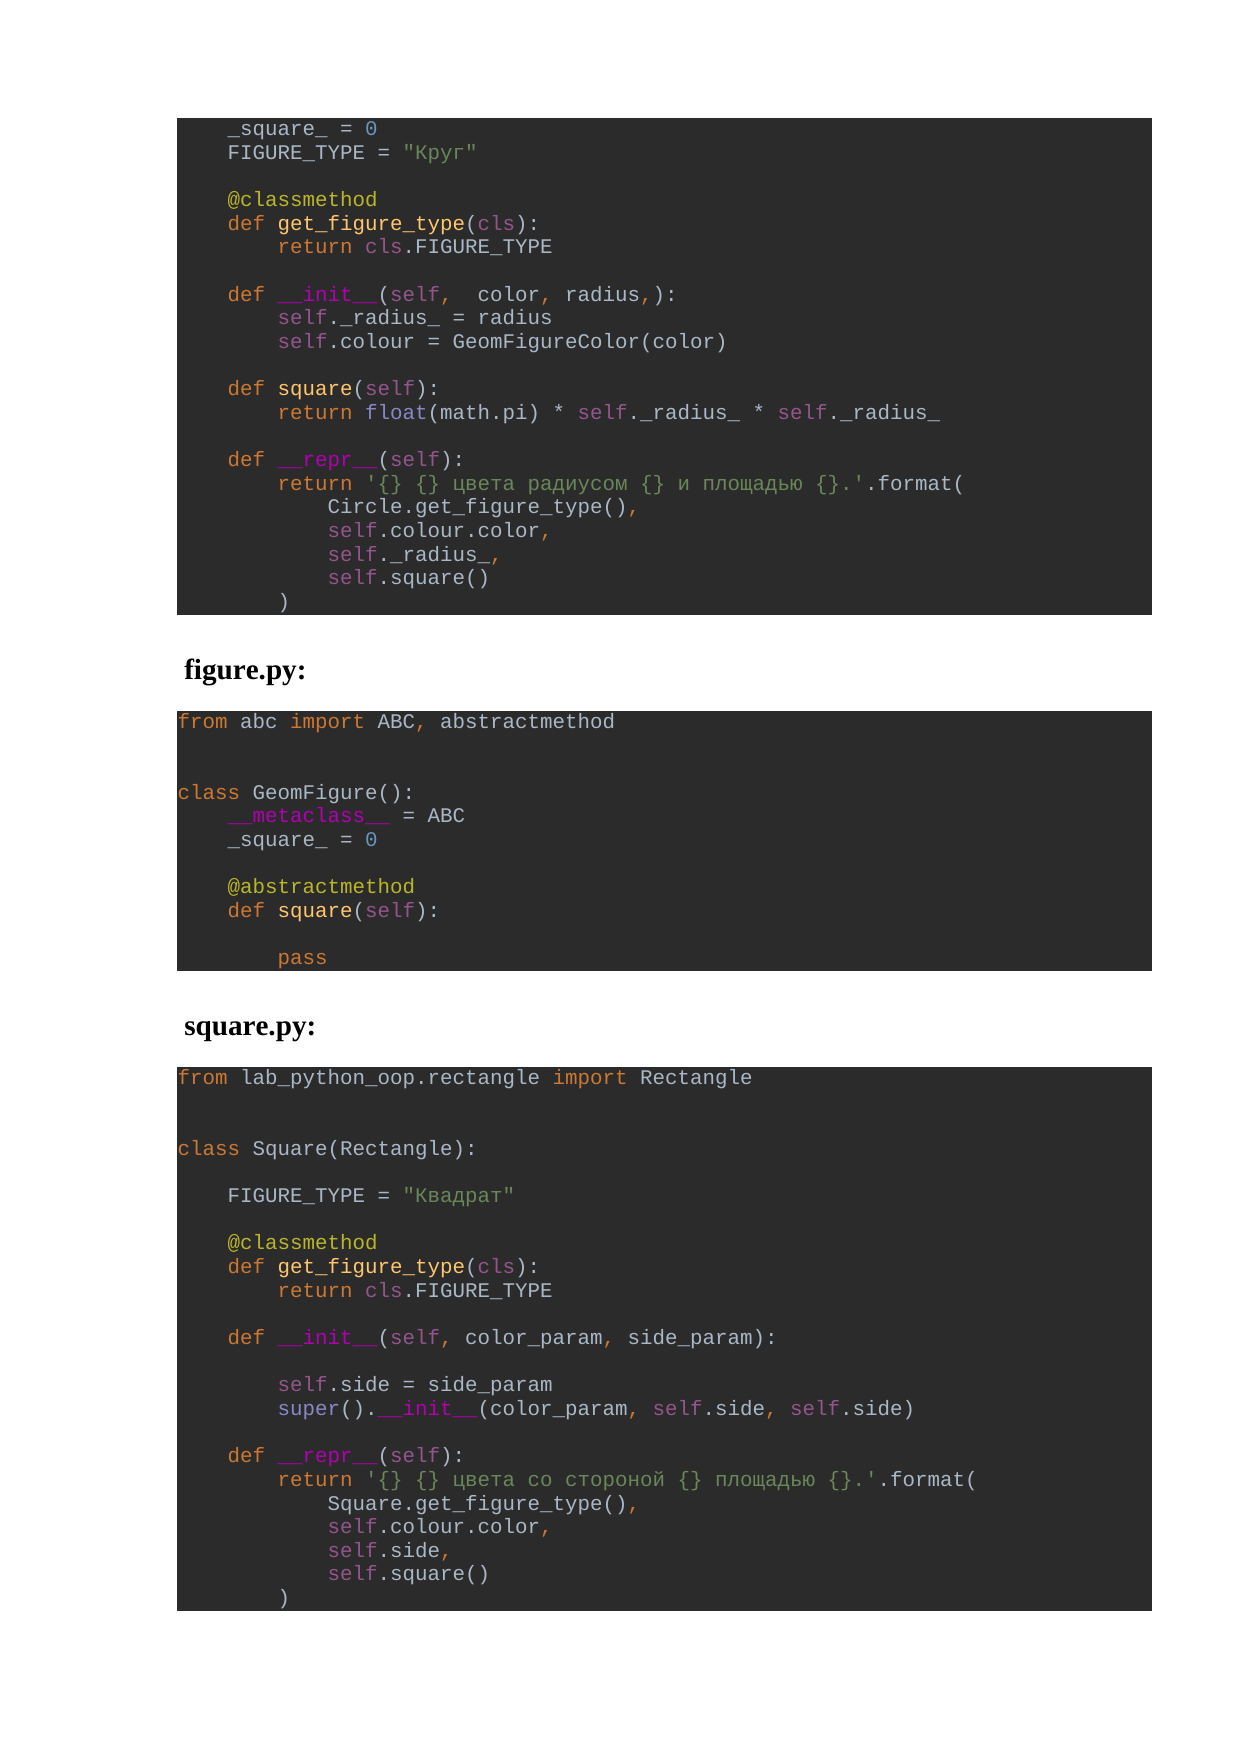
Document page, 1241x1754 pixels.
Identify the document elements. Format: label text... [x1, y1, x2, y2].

text square.py: [184, 1008, 1152, 1042]
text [177, 118, 1152, 615]
text from lab_python_oop.rectangle import Rectangle class Square(Rectangle): FIGURE_TYPE = "Квадрат" @classmethod def get_figure_type(cls): return cls.FIGURE_TYPE def __init__(self, color_param, side_param): self.side = side_param super().__init__(color_param, self.side, self.side) def __repr__(self): return '{} {} цвета со стороной {} площадью {}.'.format( Square.get_figure_type(), self.colour.color, self.side, self.square() ) [177, 1067, 1152, 1611]
text figure.py: [184, 652, 1152, 686]
text from abc import ABC, abstractmethod class GeomFigure(): __metaclass__ = ABC _square_ = 0 @abstractmethod def square(self): pass [177, 711, 1152, 971]
